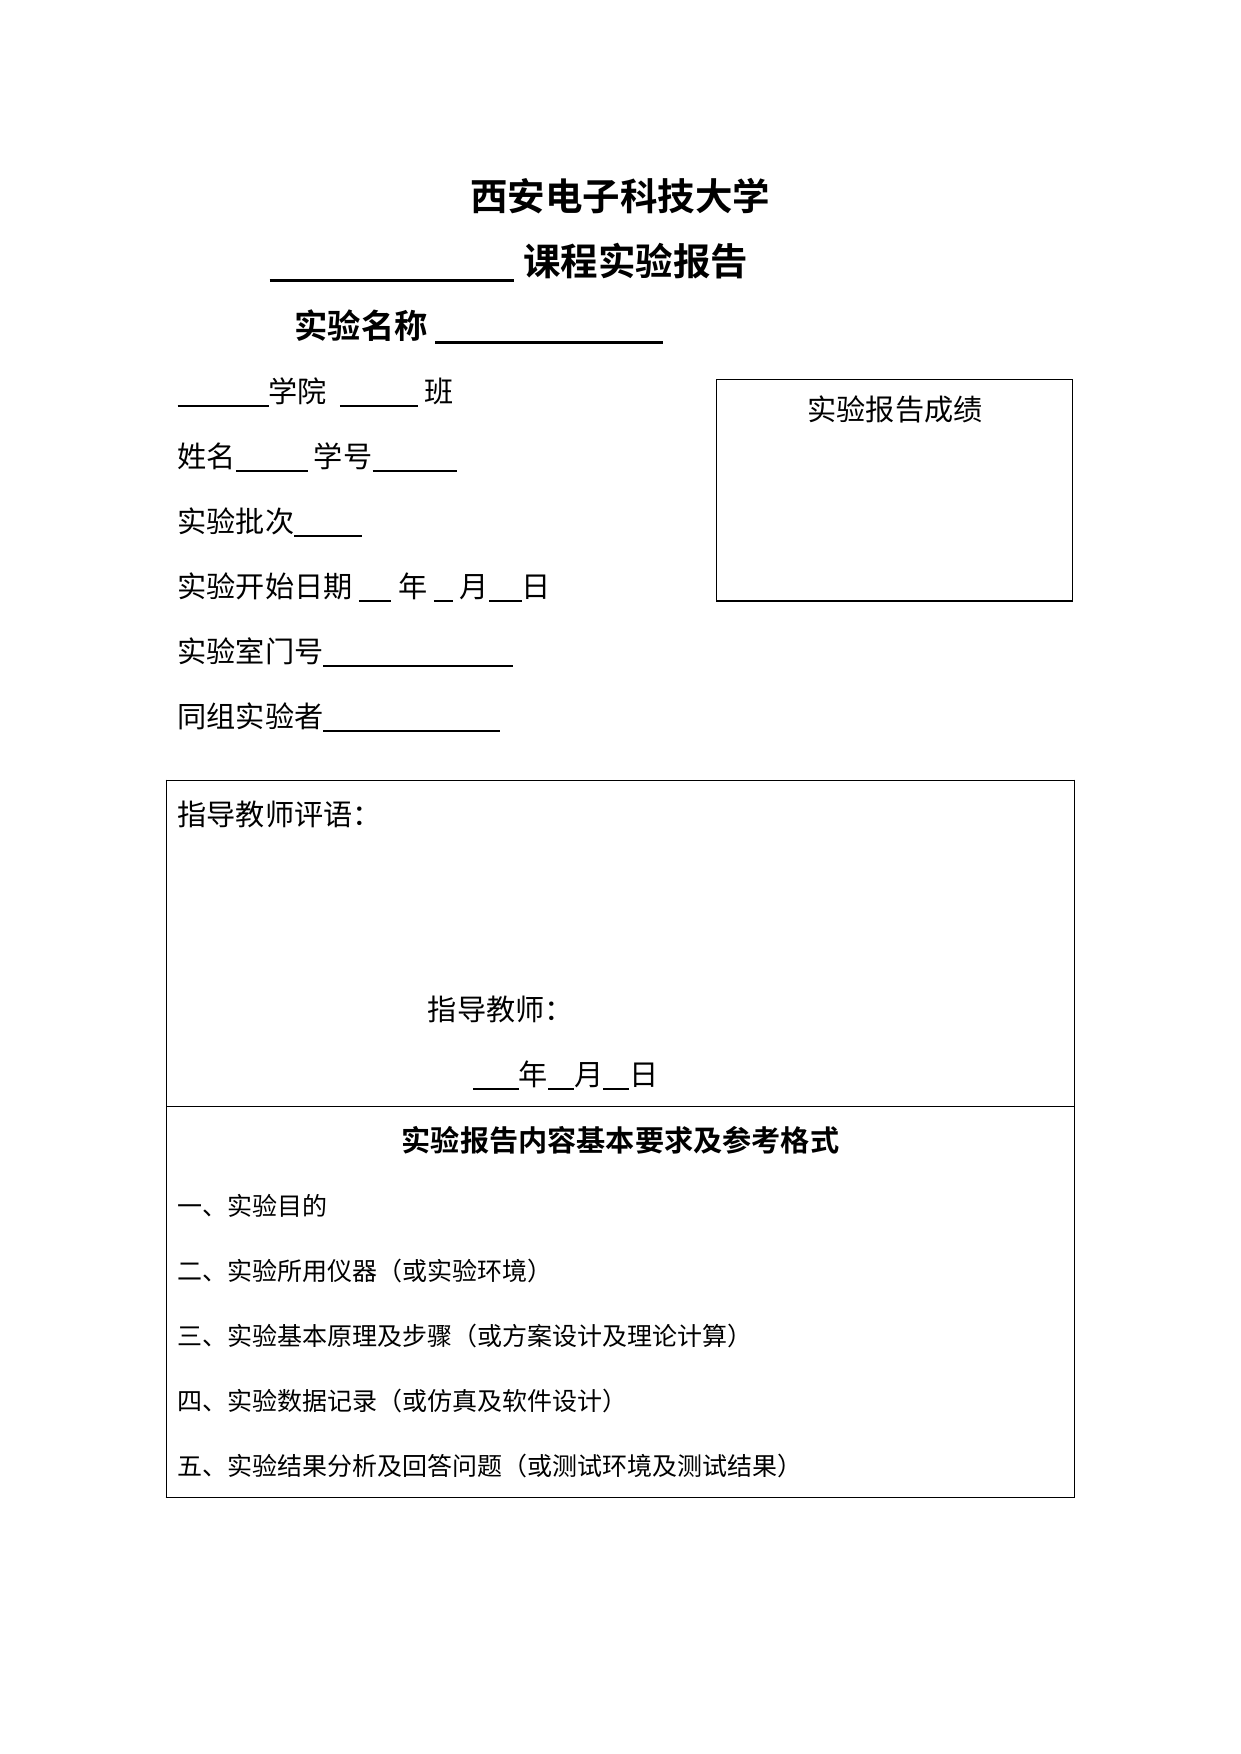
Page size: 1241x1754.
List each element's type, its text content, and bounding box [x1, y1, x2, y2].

text 西安电子科技大学 [177, 162, 1063, 227]
text 课程实验报告 [177, 227, 1063, 292]
text 实验批次 [177, 487, 716, 552]
table_header 指导教师评语： 指导教师： 年 月 日 [167, 781, 1074, 1106]
text 同组实验者 [177, 682, 1063, 747]
text 学院 班 [177, 357, 1063, 422]
text 姓名 学号 [177, 422, 716, 487]
text 实验室门号 [177, 617, 1063, 682]
table_cell 实验报告内容基本要求及参考格式 一、实验目的 二、实验所用仪器（或实验环境） 三、实验基本原理及步骤（或方案设计及理论计算） 四、实验数据记录（或仿真及软件设计） 五、实验结果分析及回答问题（或测试环境及测试结果） [167, 1107, 1074, 1497]
text 实验开始日期 年 月 日 [177, 552, 1063, 617]
text 实验名称 [177, 292, 1063, 357]
